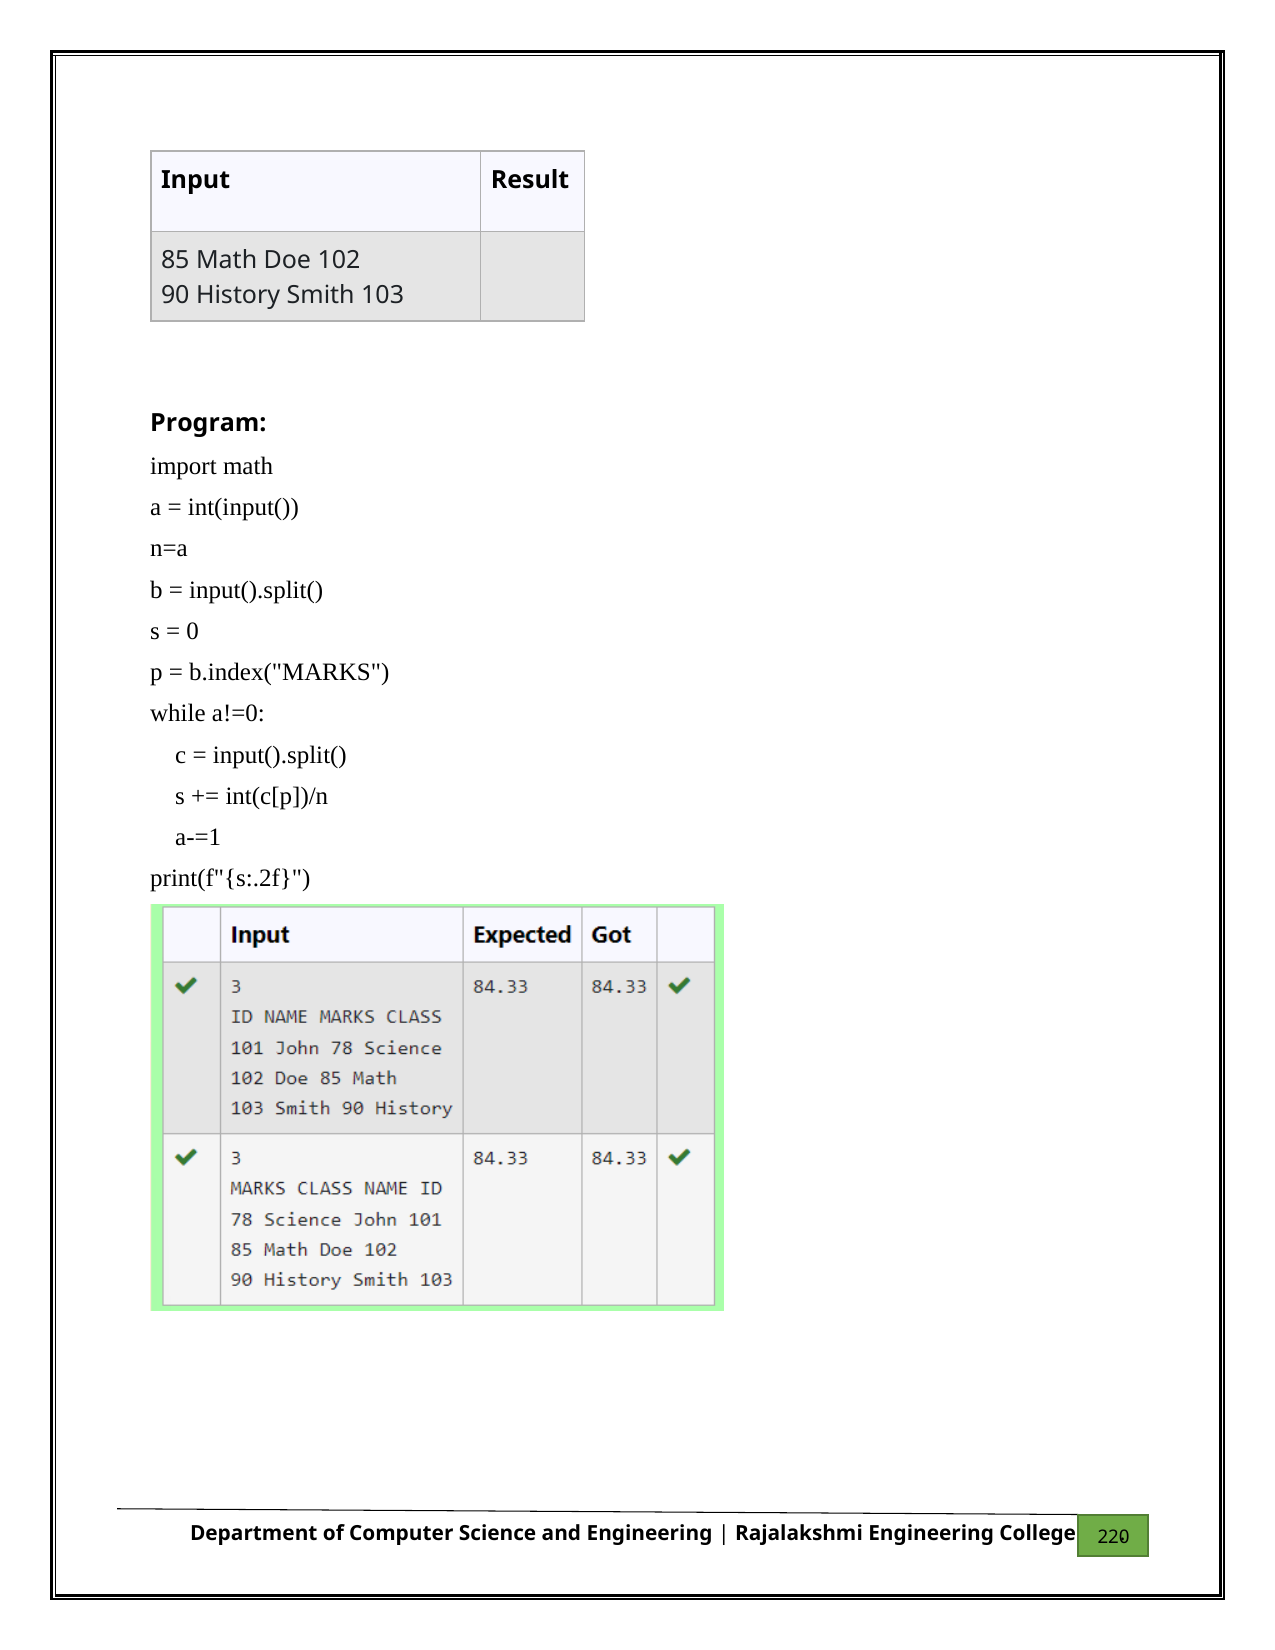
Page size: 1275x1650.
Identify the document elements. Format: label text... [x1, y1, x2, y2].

text import math [150, 451, 1125, 480]
picture [150, 904, 724, 1311]
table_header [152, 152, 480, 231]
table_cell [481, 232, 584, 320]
text Program: [150, 404, 1125, 438]
text a = int(input()) [150, 492, 1125, 521]
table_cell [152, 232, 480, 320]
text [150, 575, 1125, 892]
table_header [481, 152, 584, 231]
text n=a [150, 533, 1125, 562]
